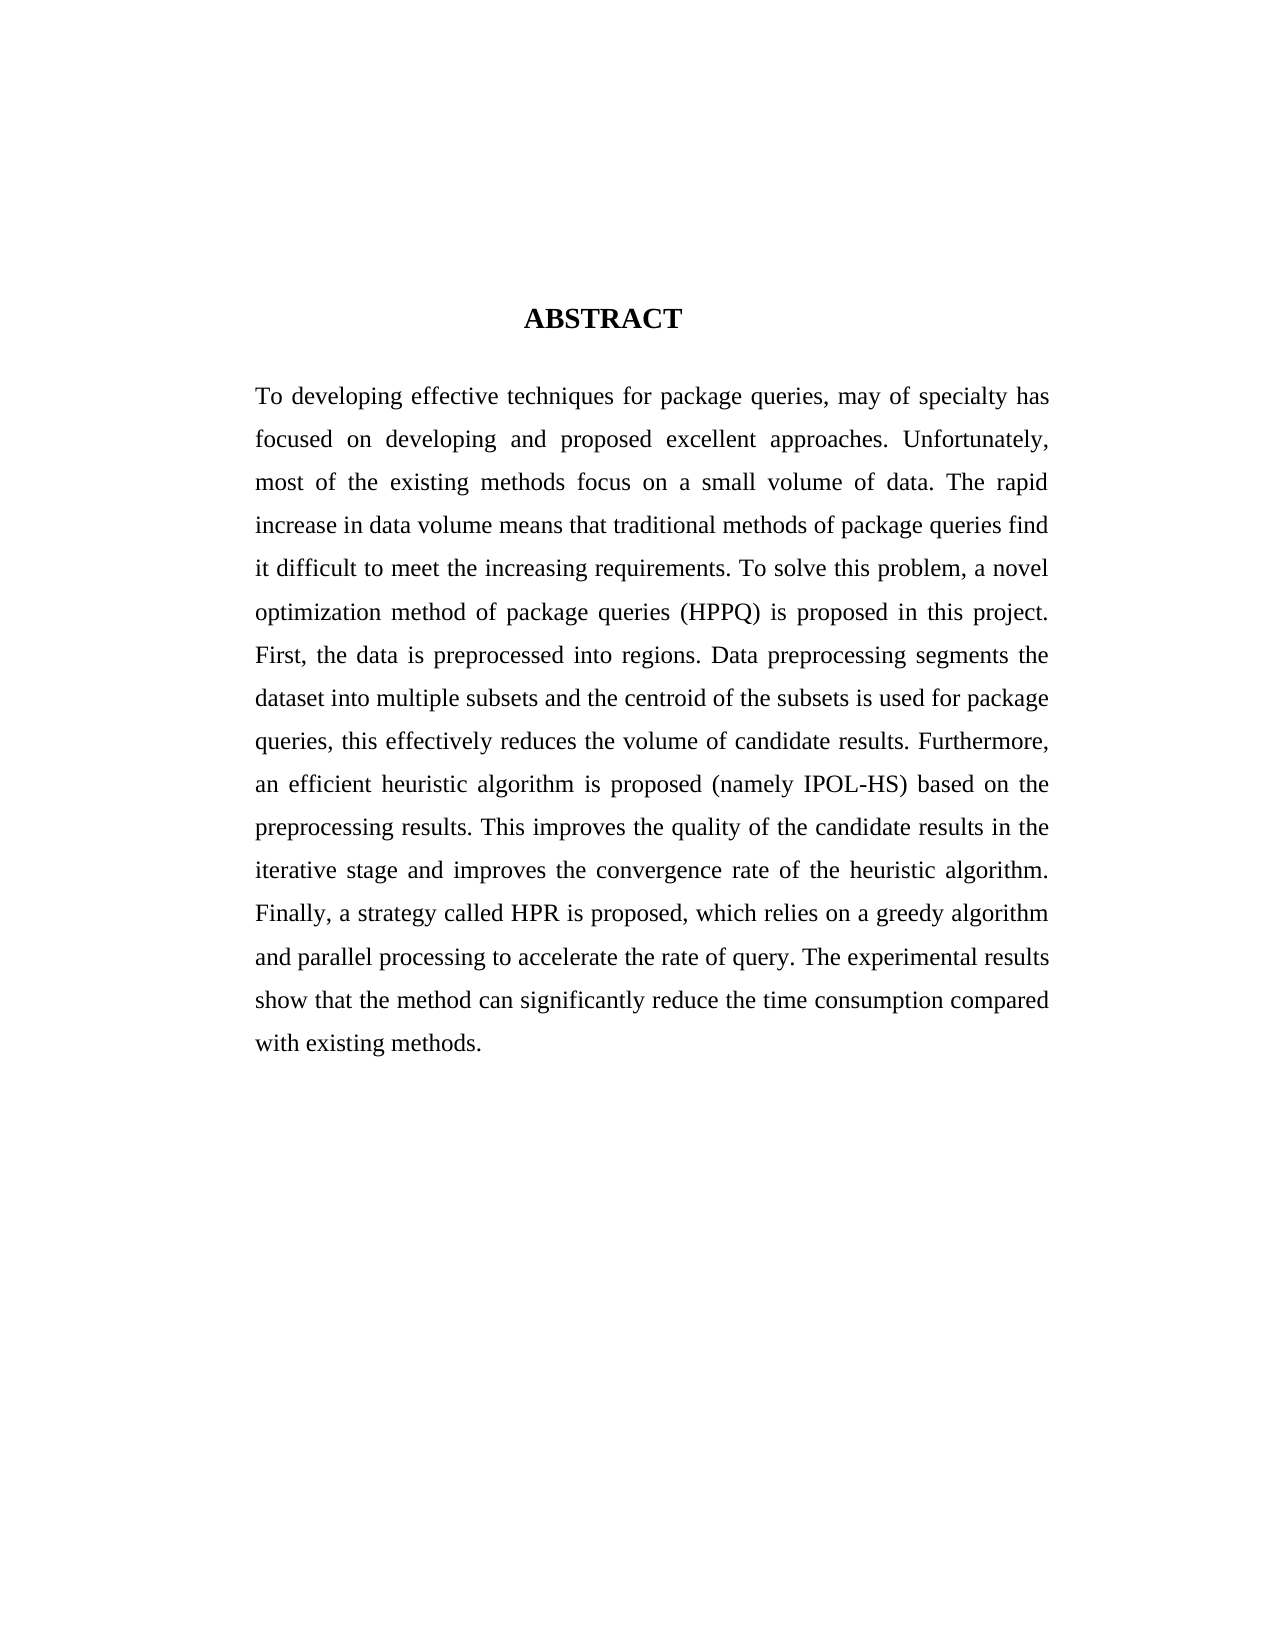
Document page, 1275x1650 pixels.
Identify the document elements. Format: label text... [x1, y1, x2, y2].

text To developing effective techniques for package queries, may of specialty has focused on developing and proposed excellent approaches. Unfortunately, most of the existing methods focus on a small volume of data. The rapid increase in data volume means that traditional methods of package queries find it difficult to meet the increasing requirements. To solve this problem, a novel optimization method of package queries (HPPQ) is proposed in this project. First, the data is preprocessed into regions. Data preprocessing segments the dataset into multiple subsets and the centroid of the subsets is used for package queries, this effectively reduces the volume of candidate results. Furthermore, an efficient heuristic algorithm is proposed (namely IPOL-HS) based on the preprocessing results. This improves the quality of the candidate results in the iterative stage and improves the convergence rate of the heuristic algorithm. Finally, a strategy called HPR is proposed, which relies on a greedy algorithm and parallel processing to accelerate the rate of query. The experimental results show that the method can significantly reduce the time consumption compared with existing methods. [255, 381, 1050, 1057]
text ABSTRACT [255, 301, 1050, 335]
